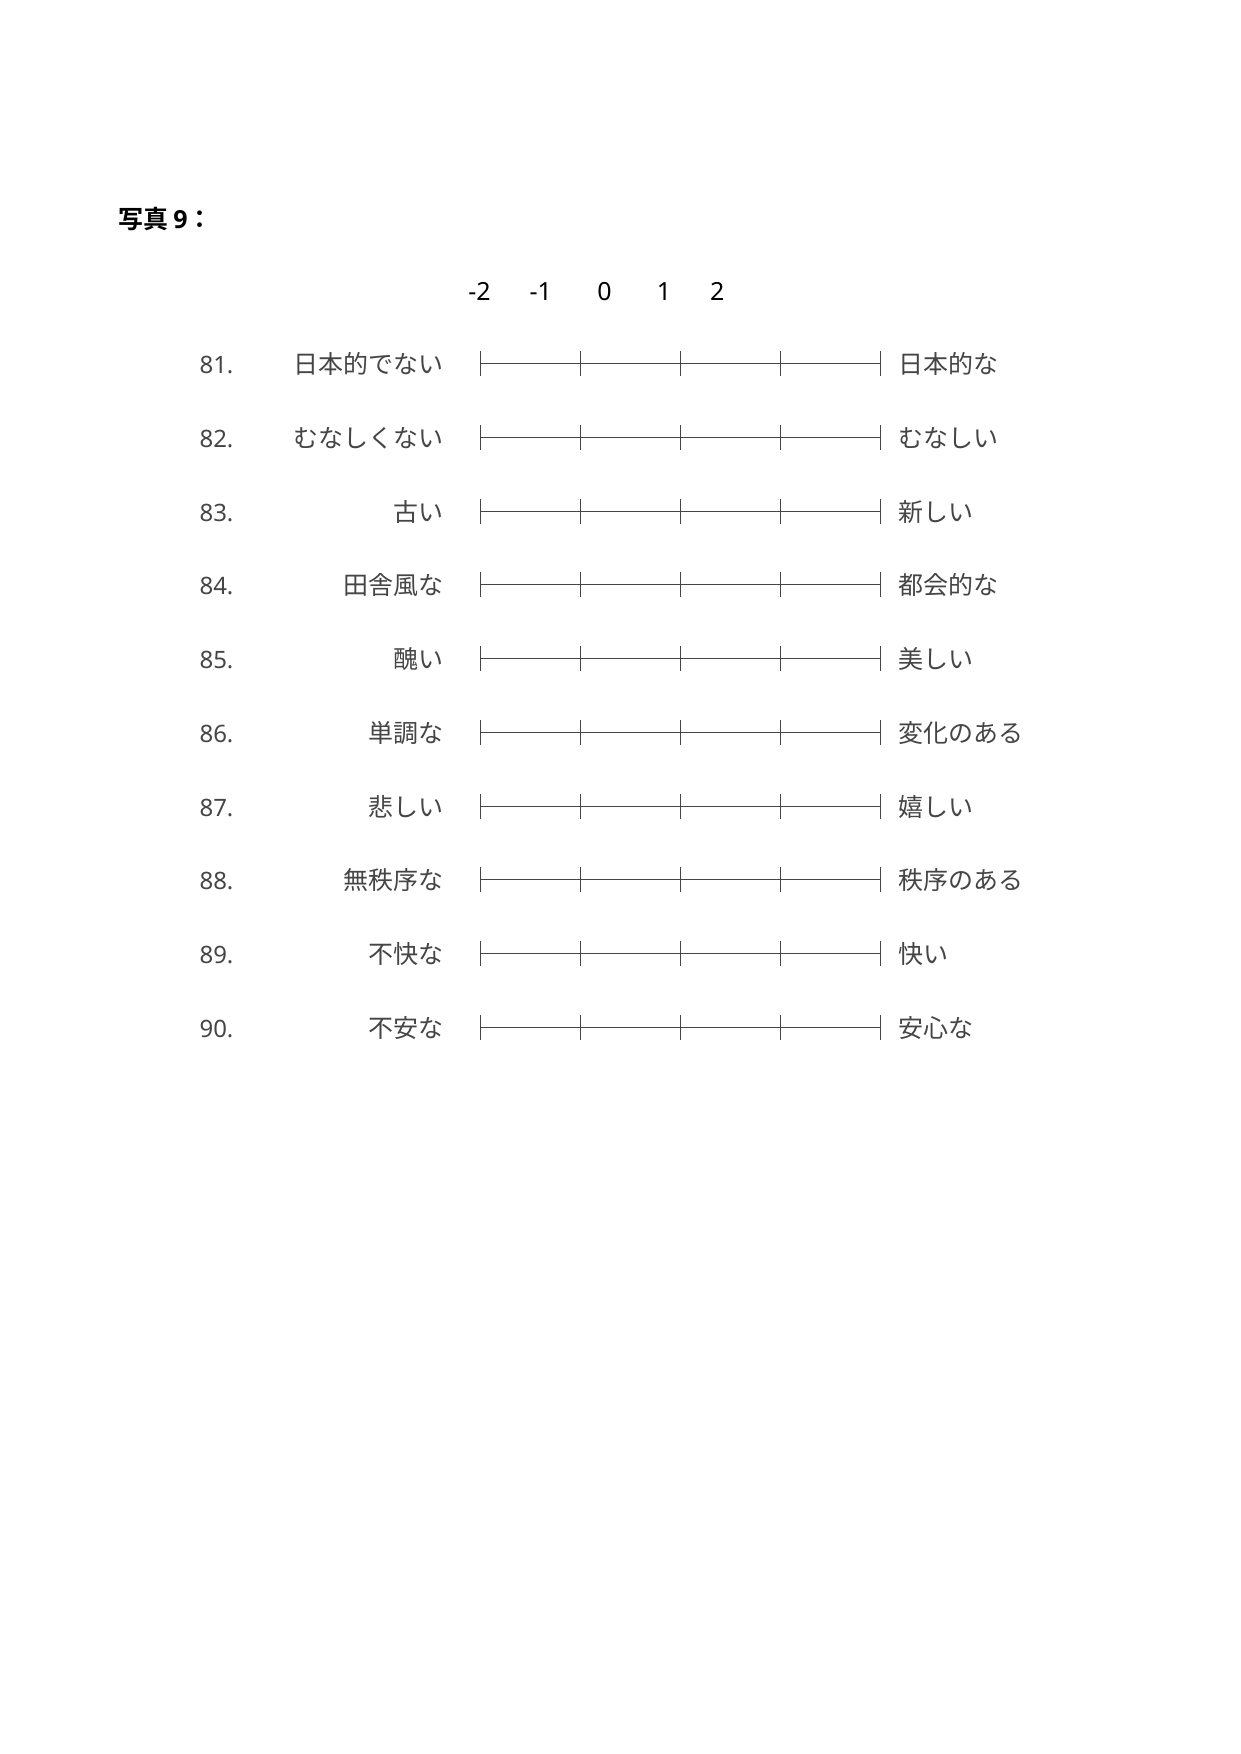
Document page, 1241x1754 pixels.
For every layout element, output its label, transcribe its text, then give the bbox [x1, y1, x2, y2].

list むなしくない ├───┼───┼───┼───┤ むなしい [199, 418, 1122, 455]
list 悲しい ├───┼───┼───┼───┤ 嬉しい [199, 786, 1122, 824]
list 古い ├───┼───┼───┼───┤ 新しい [199, 491, 1122, 529]
list 不安な ├───┼───┼───┼───┤ 安心な [199, 1008, 1122, 1045]
list 不快な ├───┼───┼───┼───┤ 快い [199, 934, 1122, 971]
list 田舎風な ├───┼───┼───┼───┤ 都会的な [199, 565, 1122, 603]
list 醜い ├───┼───┼───┼───┤ 美しい [199, 639, 1122, 676]
list 日本的でない ├───┼───┼───┼───┤ 日本的な [199, 344, 1122, 381]
list 無秩序な ├───┼───┼───┼───┤ 秩序のある [199, 860, 1122, 898]
list 単調な ├───┼───┼───┼───┤ 変化のある [199, 713, 1122, 750]
text 写真9： [118, 198, 1122, 236]
text -2 -1 0 1 2 [243, 272, 1122, 310]
